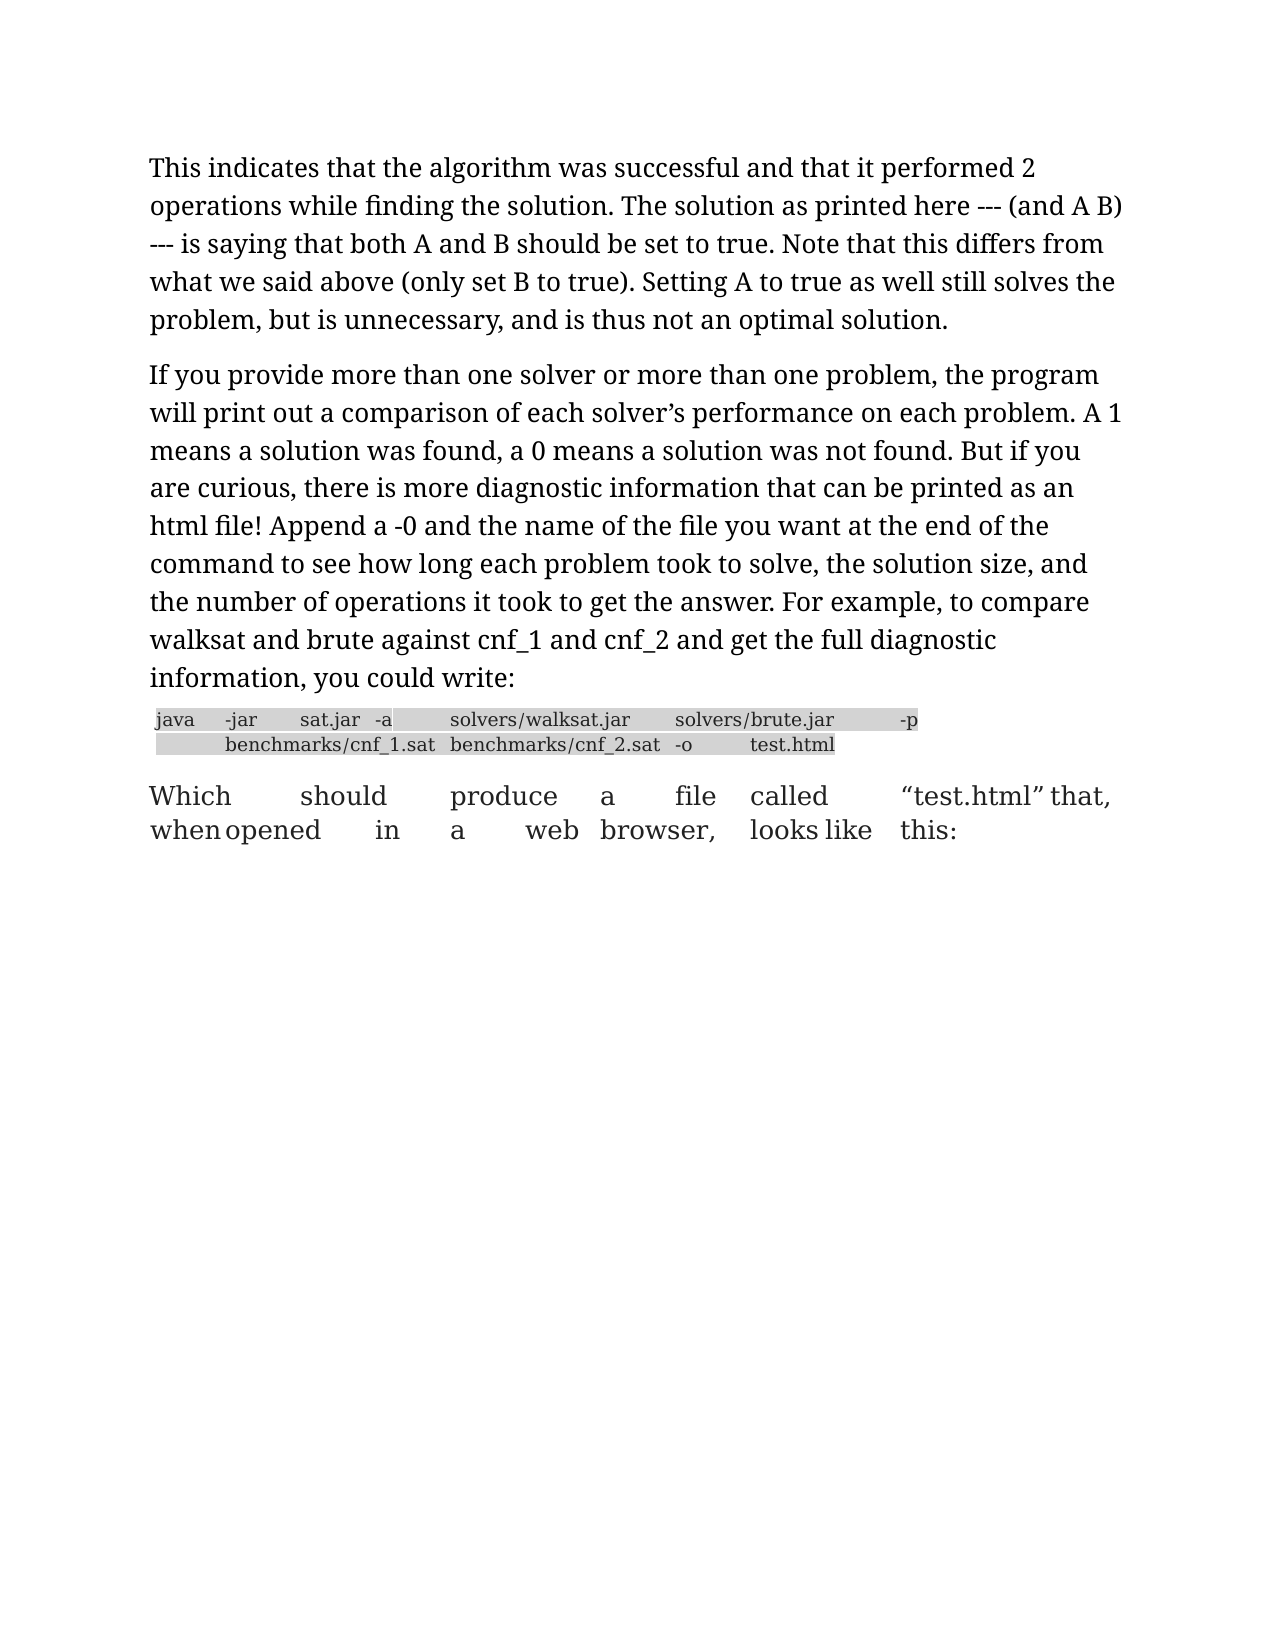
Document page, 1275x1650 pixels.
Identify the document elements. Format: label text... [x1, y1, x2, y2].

text Which should produce a file called “test.html” that, when opened in a web browser, looks like this: [148, 779, 1128, 845]
text If you provide more than one solver or more than one problem, the program will print out a comparison of each solver’s performance on each problem. A 1 means a solution was found, a 0 means a solution was not found. But if you are curious, there is more diagnostic information that can be printed as an html file! Append a -0 and the name of the file you want at the end of the command to see how long each problem took to solve, the solution size, and the number of operations it took to get the answer. For example, to compare walksat and brute against cnf_1 and cnf_2 and get the full diagnostic information, you could write: [148, 356, 1125, 695]
text This indicates that the algorithm was successful and that it performed 2 operations while finding the solution. The solution as printed here --- (and A B) --- is saying that both A and B should be set to true. Note that this differs from what we said above (only set B to true). Setting A to true as well still solves the problem, but is unnecessary, and is thus not an optimal solution. [148, 150, 1125, 337]
text java -jar sat.jar -a solvers/walksat.jar solvers/brute.jar -p benchmarks/cnf_1.sat benchmarks/cnf_2.sat -o test.html [156, 708, 1137, 755]
